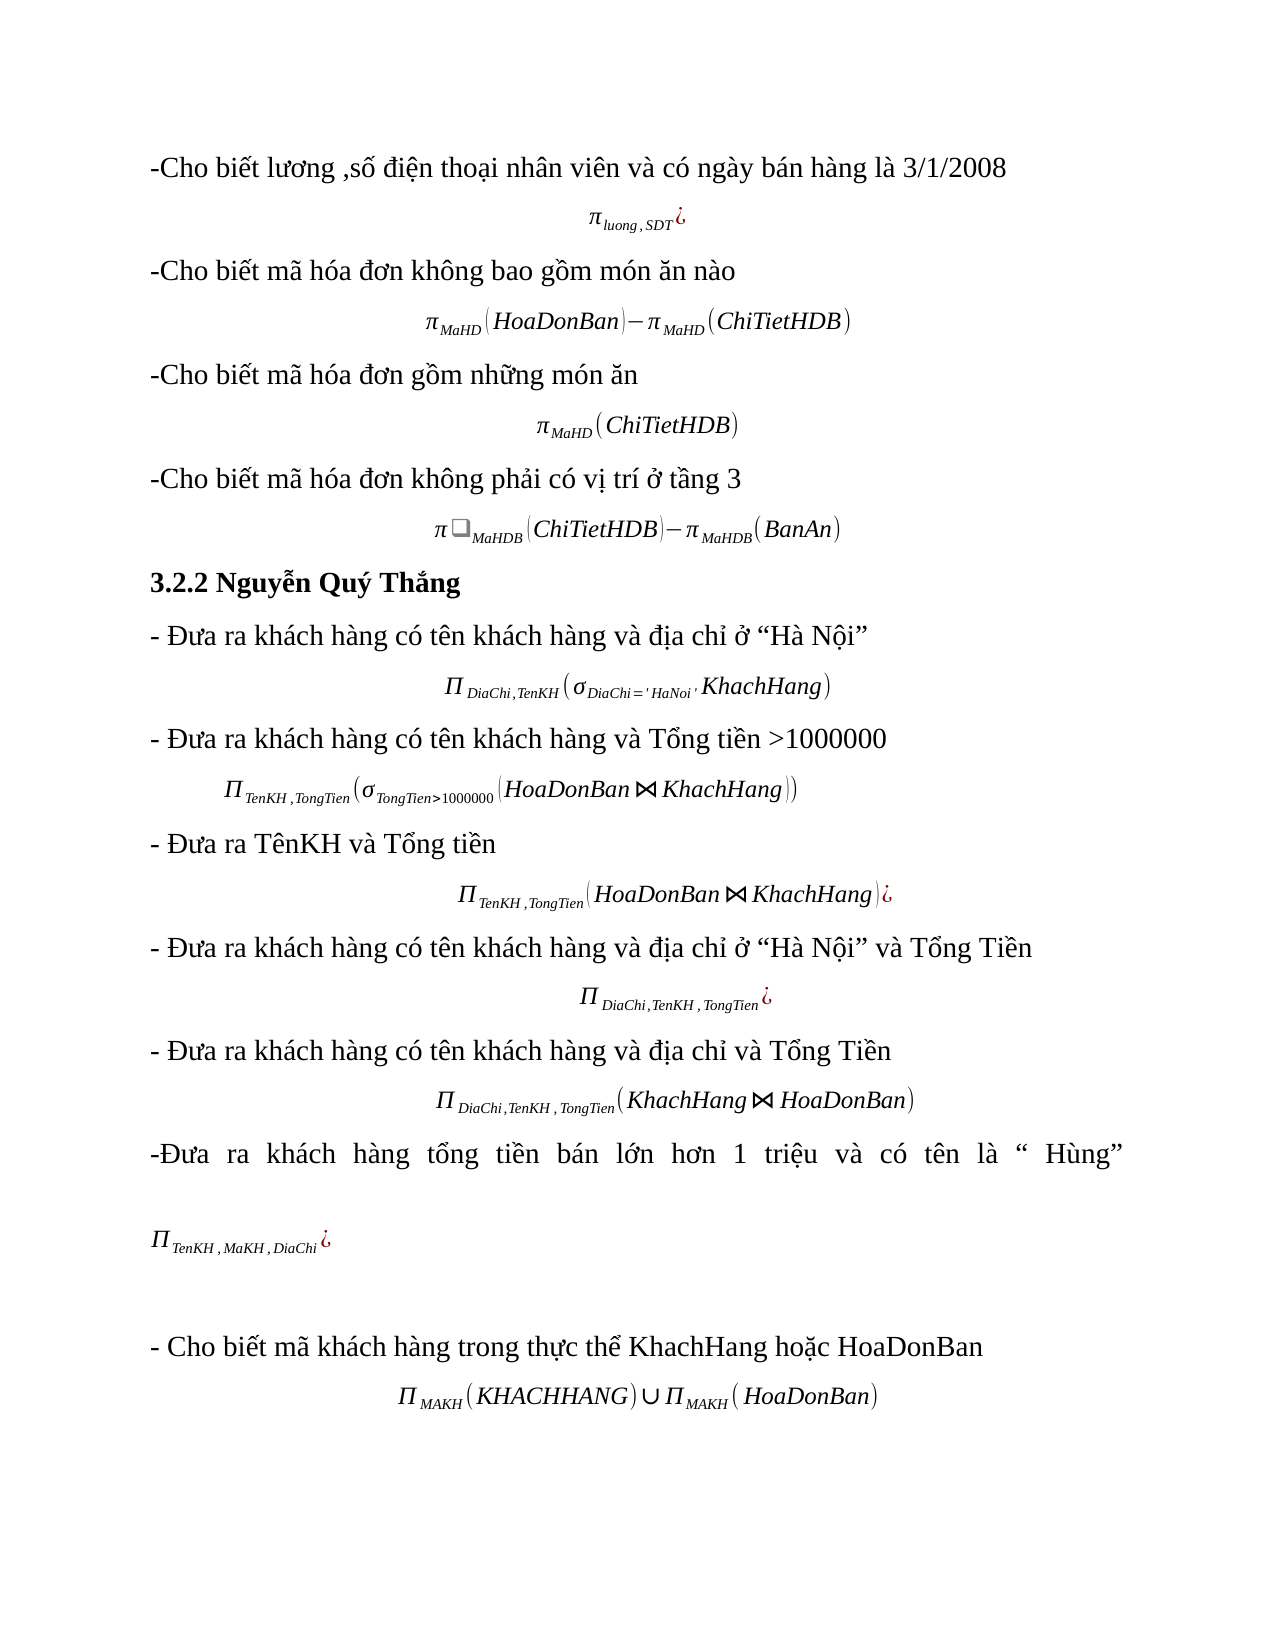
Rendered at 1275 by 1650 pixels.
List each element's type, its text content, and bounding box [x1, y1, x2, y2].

text - Cho biết mã khách hàng trong thực thể KhachHang hoặc HoaDonBan [150, 1329, 1125, 1363]
text - Đưa ra khách hàng có tên khách hàng và Tổng tiền >1000000 [150, 721, 1125, 755]
text -Đưa ra khách hàng tổng tiền bán lớn hơn 1 triệu và có tên là “ Hùng” [150, 1136, 1125, 1257]
text - Đưa ra khách hàng có tên khách hàng và địa chỉ ở “Hà Nội” [150, 618, 1125, 652]
text - Đưa ra khách hàng có tên khách hàng và địa chỉ ở “Hà Nội” và Tổng Tiền [150, 930, 1125, 964]
text -Cho biết lương ,số điện thoại nhân viên và có ngày bán hàng là 3/1/2008 [150, 150, 1125, 183]
text - Đưa ra khách hàng có tên khách hàng và địa chỉ và Tổng Tiền [150, 1033, 1125, 1066]
text -Cho biết mã hóa đơn không bao gồm món ăn nào [150, 253, 1125, 287]
text 3.2.2 Nguyễn Quý Thắng [150, 566, 1125, 599]
text - Đưa ra TênKH và Tổng tiền [150, 826, 1125, 860]
text -Cho biết mã hóa đơn không phải có vị trí ở tầng 3 [150, 461, 1125, 495]
text -Cho biết mã hóa đơn gồm những món ăn [150, 357, 1125, 391]
